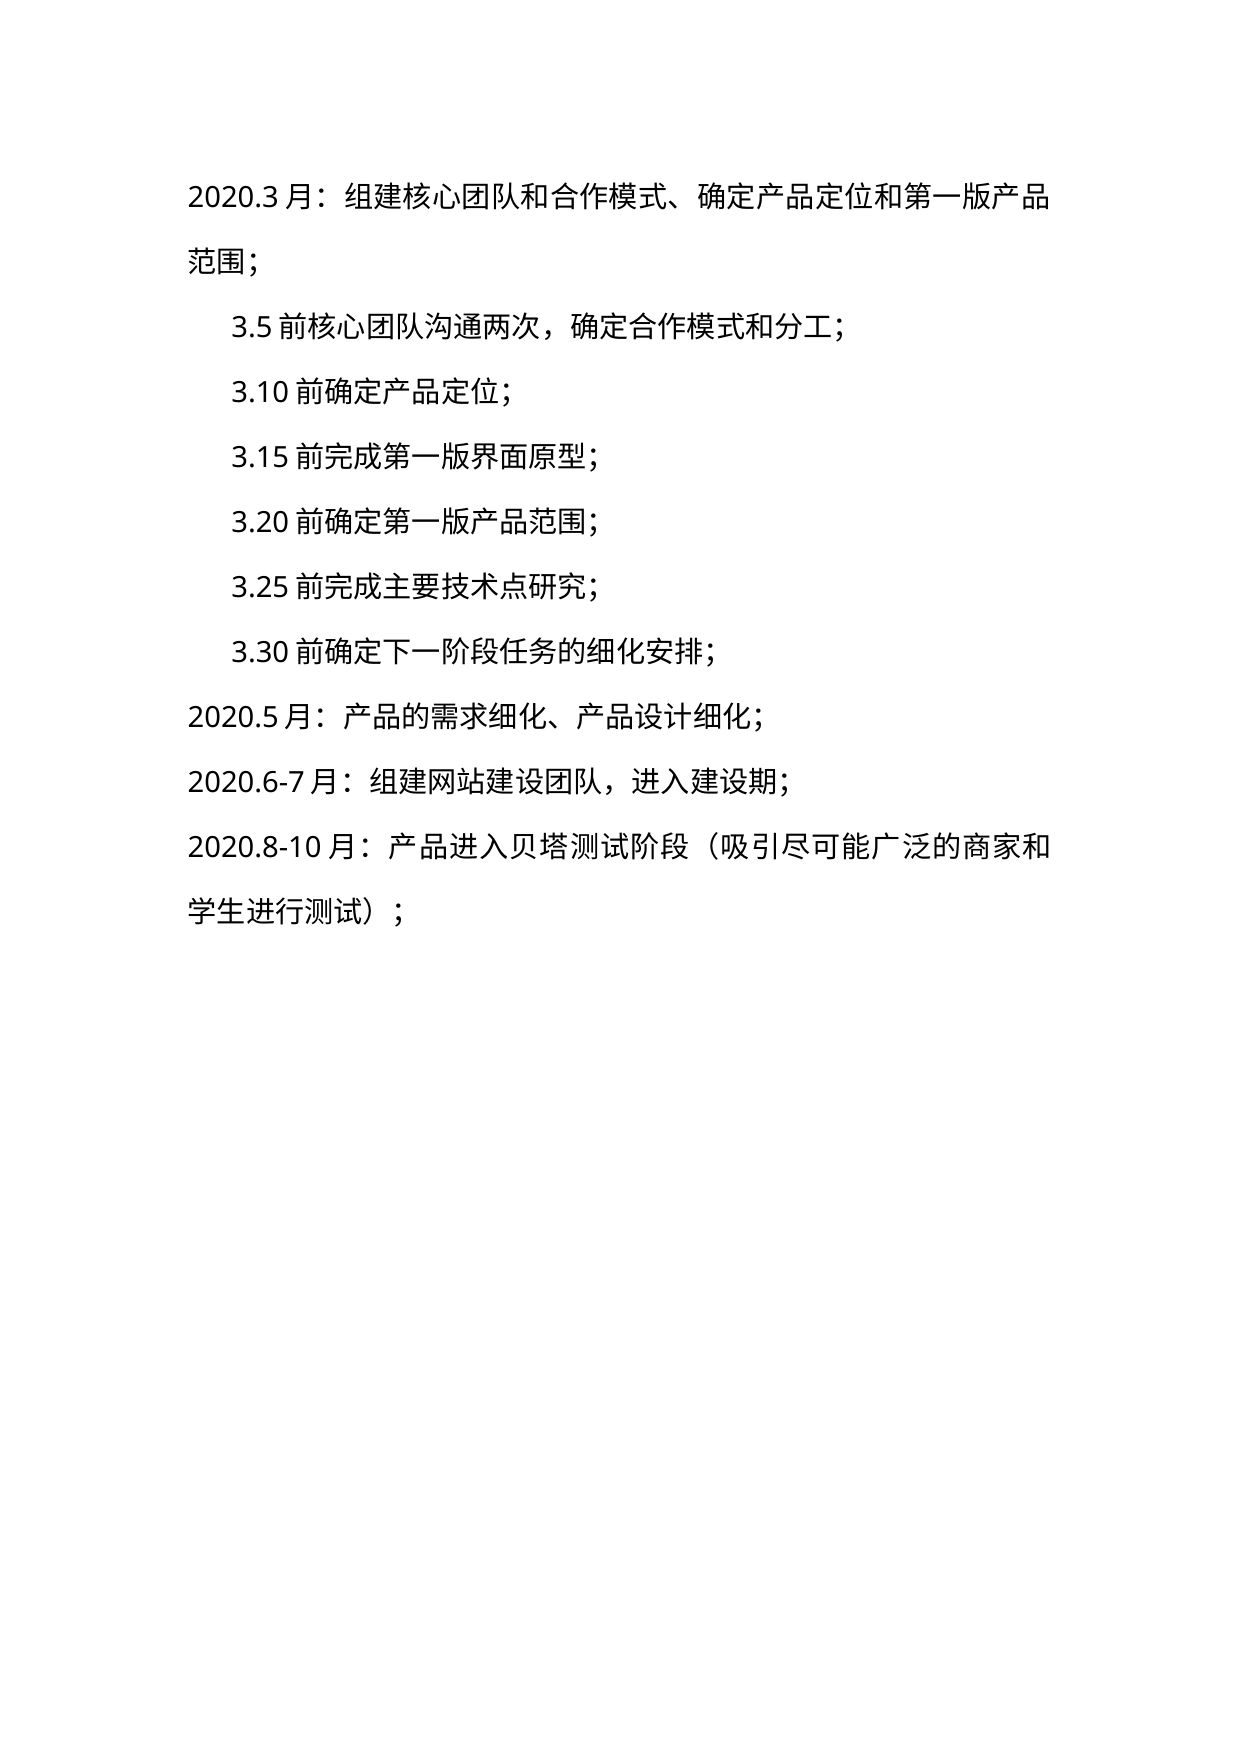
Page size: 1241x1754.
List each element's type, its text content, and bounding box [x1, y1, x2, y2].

text 3.30前确定下一阶段任务的细化安排； [187, 617, 1053, 682]
text 2020.3月：组建核心团队和合作模式、确定产品定位和第一版产品范围； [187, 162, 1053, 292]
text 3.20前确定第一版产品范围； [187, 487, 1053, 552]
text 3.25前完成主要技术点研究； [187, 552, 1053, 617]
text 2020.5月：产品的需求细化、产品设计细化； [187, 682, 1053, 747]
text 2020.6-7月：组建网站建设团队，进入建设期； [187, 747, 1053, 812]
text 3.5前核心团队沟通两次，确定合作模式和分工； [187, 292, 1053, 357]
text 2020.8-10月：产品进入贝塔测试阶段（吸引尽可能广泛的商家和学生进行测试）； [187, 812, 1053, 942]
text 3.10前确定产品定位； [187, 357, 1053, 422]
text 3.15前完成第一版界面原型； [187, 422, 1053, 487]
